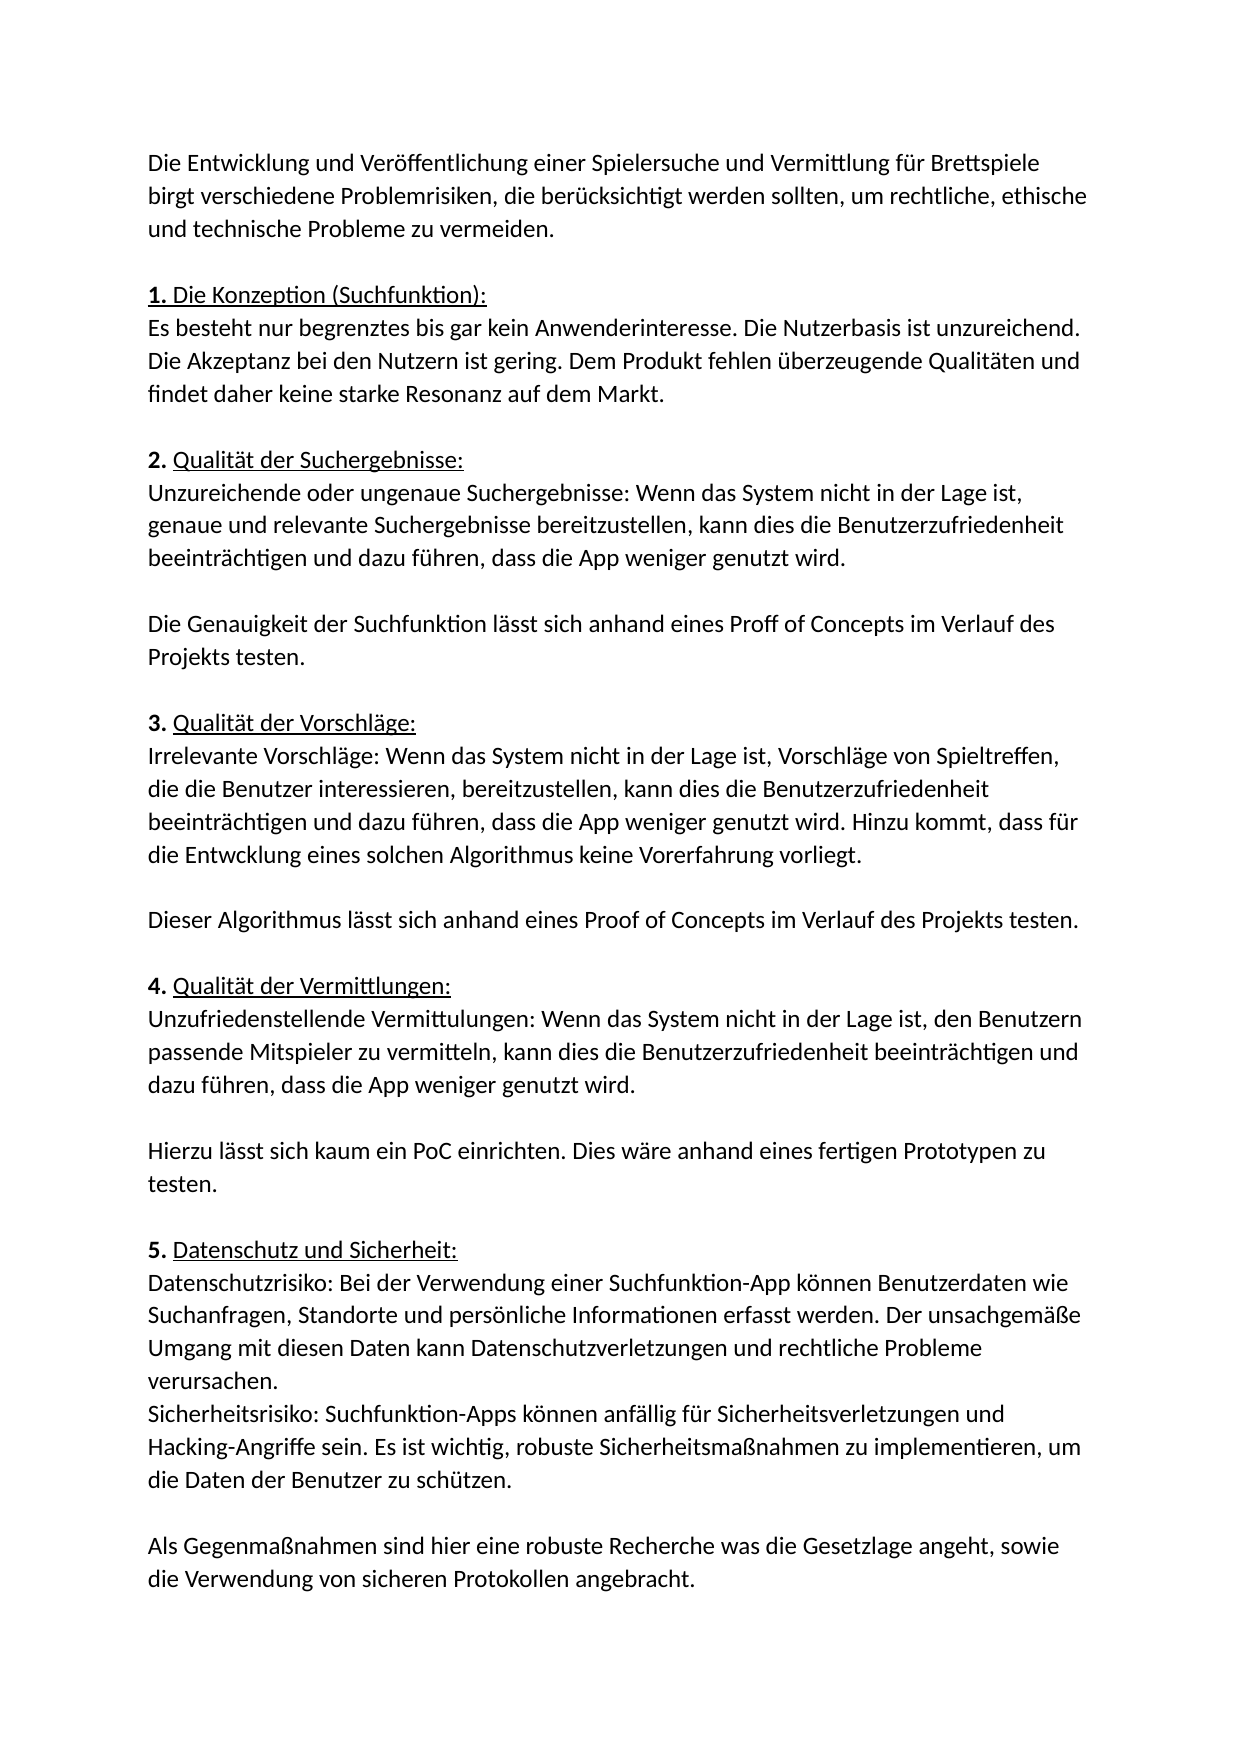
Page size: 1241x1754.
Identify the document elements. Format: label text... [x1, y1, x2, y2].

text Dieser Algorithmus lässt sich anhand eines Proof of Concepts im Verlauf des Projekts testen. [148, 905, 1093, 935]
text 2. Qualität der Suchergebnisse: [148, 444, 1093, 474]
text 4. Qualität der Vermittlungen: [148, 971, 1093, 1001]
text Datenschutzrisiko: Bei der Verwendung einer Suchfunktion-App können Benutzerdaten wie Suchanfragen, Standorte und persönliche Informationen erfasst werden. Der unsachgemäße Umgang mit diesen Daten kann Datenschutzverletzungen und rechtliche Probleme verursachen. [148, 1267, 1093, 1396]
text Hierzu lässt sich kaum ein PoC einrichten. Dies wäre anhand eines fertigen Prototypen zu testen. [148, 1135, 1093, 1198]
text Unzureichende oder ungenaue Suchergebnisse: Wenn das System nicht in der Lage ist, genaue und relevante Suchergebnisse bereitzustellen, kann dies die Benutzerzufriedenheit beeinträchtigen und dazu führen, dass die App weniger genutzt wird. [148, 477, 1093, 573]
text 1. Die Konzeption (Suchfunktion): [148, 279, 1093, 310]
text Es besteht nur begrenztes bis gar kein Anwenderinteresse. Die Nutzerbasis ist unzureichend. Die Akzeptanz bei den Nutzern ist gering. Dem Produkt fehlen überzeugende Qualitäten und findet daher keine starke Resonanz auf dem Markt. [148, 312, 1093, 408]
text Sicherheitsrisiko: Suchfunktion-Apps können anfällig für Sicherheitsverletzungen und Hacking-Angriffe sein. Es ist wichtig, robuste Sicherheitsmaßnahmen zu implementieren, um die Daten der Benutzer zu schützen. [148, 1398, 1093, 1495]
text 5. Datenschutz und Sicherheit: [148, 1234, 1093, 1264]
text 3. Qualität der Vorschläge: [148, 707, 1093, 738]
text Die Entwicklung und Veröffentlichung einer Spielersuche und Vermittlung für Brettspiele birgt verschiedene Problemrisiken, die berücksichtigt werden sollten, um rechtliche, ethische und technische Probleme zu vermeiden. [148, 148, 1093, 244]
text Als Gegenmaßnahmen sind hier eine robuste Recherche was die Gesetzlage angeht, sowie die Verwendung von sicheren Protokollen angebracht. [148, 1530, 1093, 1593]
text Irrelevante Vorschläge: Wenn das System nicht in der Lage ist, Vorschläge von Spieltreffen, die die Benutzer interessieren, bereitzustellen, kann dies die Benutzerzufriedenheit beeinträchtigen und dazu führen, dass die App weniger genutzt wird. Hinzu kommt, dass für die Entwcklung eines solchen Algorithmus keine Vorerfahrung vorliegt. [148, 740, 1093, 869]
text Die Genauigkeit der Suchfunktion lässt sich anhand eines Proff of Concepts im Verlauf des Projekts testen. [148, 608, 1093, 672]
text Unzufriedenstellende Vermittulungen: Wenn das System nicht in der Lage ist, den Benutzern passende Mitspieler zu vermitteln, kann dies die Benutzerzufriedenheit beeinträchtigen und dazu führen, dass die App weniger genutzt wird. [148, 1003, 1093, 1100]
